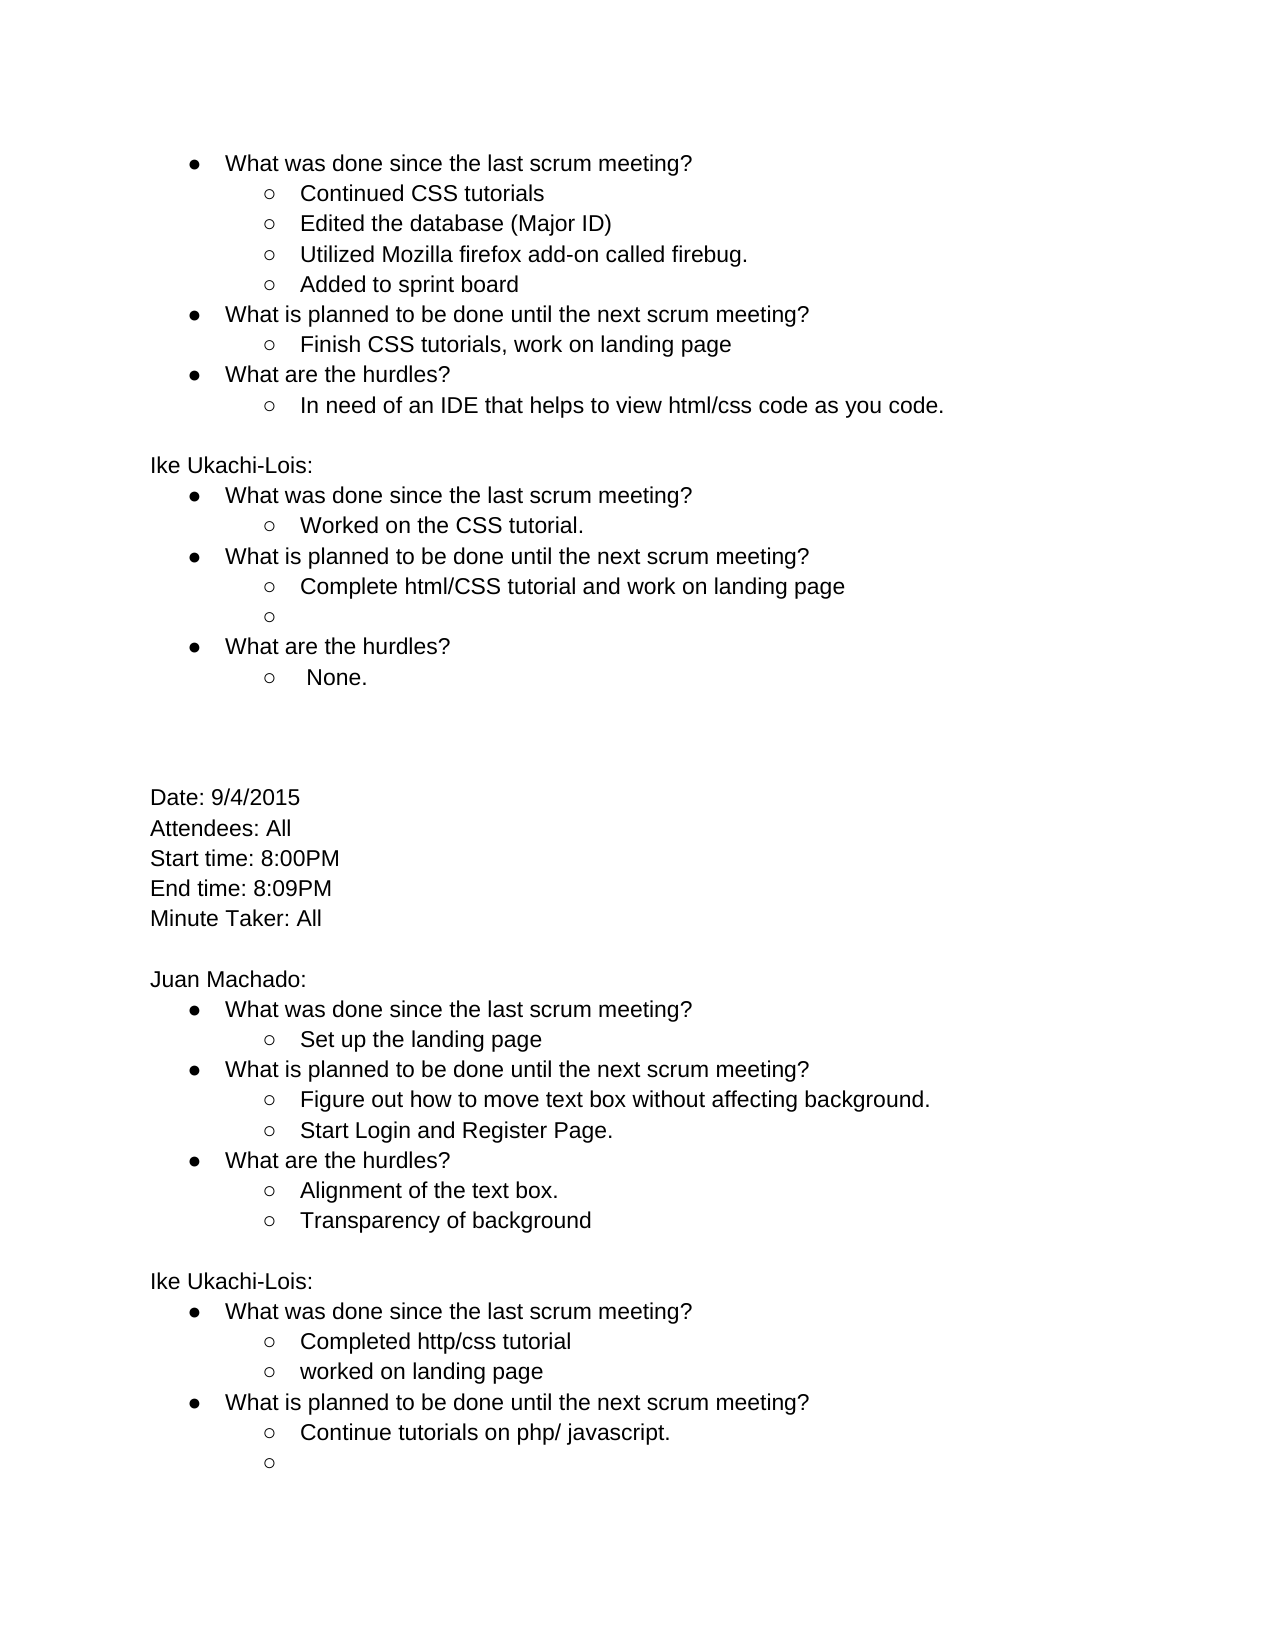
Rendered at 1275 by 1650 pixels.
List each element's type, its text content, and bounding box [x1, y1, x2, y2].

list Utilized Mozilla firefox add-on called firebug. [262, 241, 1125, 267]
list Transparency of background [262, 1207, 1125, 1234]
list What was done since the last scrum meeting? [187, 1298, 1125, 1324]
list Added to sprint board [262, 271, 1125, 297]
text Ike Ukachi-Lois: [150, 452, 1125, 478]
text Start time: 8:00PM [150, 845, 1125, 871]
list What are the hurdles? [187, 361, 1125, 388]
list What are the hurdles? [187, 633, 1125, 660]
list Figure out how to move text box without affecting background. [262, 1086, 1125, 1113]
list What was done since the last scrum meeting? [187, 150, 1125, 176]
list Continued CSS tutorials [262, 180, 1125, 207]
list None. [262, 663, 1125, 690]
list Complete html/CSS tutorial and work on landing page [262, 573, 1125, 599]
list Completed http/css tutorial [262, 1328, 1125, 1354]
list Start Login and Register Page. [262, 1117, 1125, 1143]
text Attendees: All [150, 814, 1125, 841]
list What was done since the last scrum meeting? [187, 996, 1125, 1022]
list What is planned to be done until the next scrum meeting? [187, 543, 1125, 569]
list worked on landing page [262, 1358, 1125, 1385]
list Set up the landing page [262, 1026, 1125, 1052]
list In need of an IDE that helps to view html/css code as you code. [262, 392, 1125, 418]
text Minute Taker: All [150, 905, 1125, 932]
list Finish CSS tutorials, work on landing page [262, 331, 1125, 358]
list What is planned to be done until the next scrum meeting? [187, 1056, 1125, 1083]
list What are the hurdles? [187, 1147, 1125, 1173]
list What is planned to be done until the next scrum meeting? [187, 301, 1125, 327]
text End time: 8:09PM [150, 875, 1125, 901]
list Worked on the CSS tutorial. [262, 512, 1125, 539]
list Alignment of the text box. [262, 1177, 1125, 1203]
list What is planned to be done until the next scrum meeting? [187, 1388, 1125, 1415]
text Date: 9/4/2015 [150, 784, 1125, 811]
text Juan Machado: [150, 966, 1125, 992]
text Ike Ukachi-Lois: [150, 1268, 1125, 1294]
list Edited the database (Major ID) [262, 210, 1125, 237]
list Continue tutorials on php/ javascript. [262, 1419, 1125, 1445]
list What was done since the last scrum meeting? [187, 482, 1125, 509]
